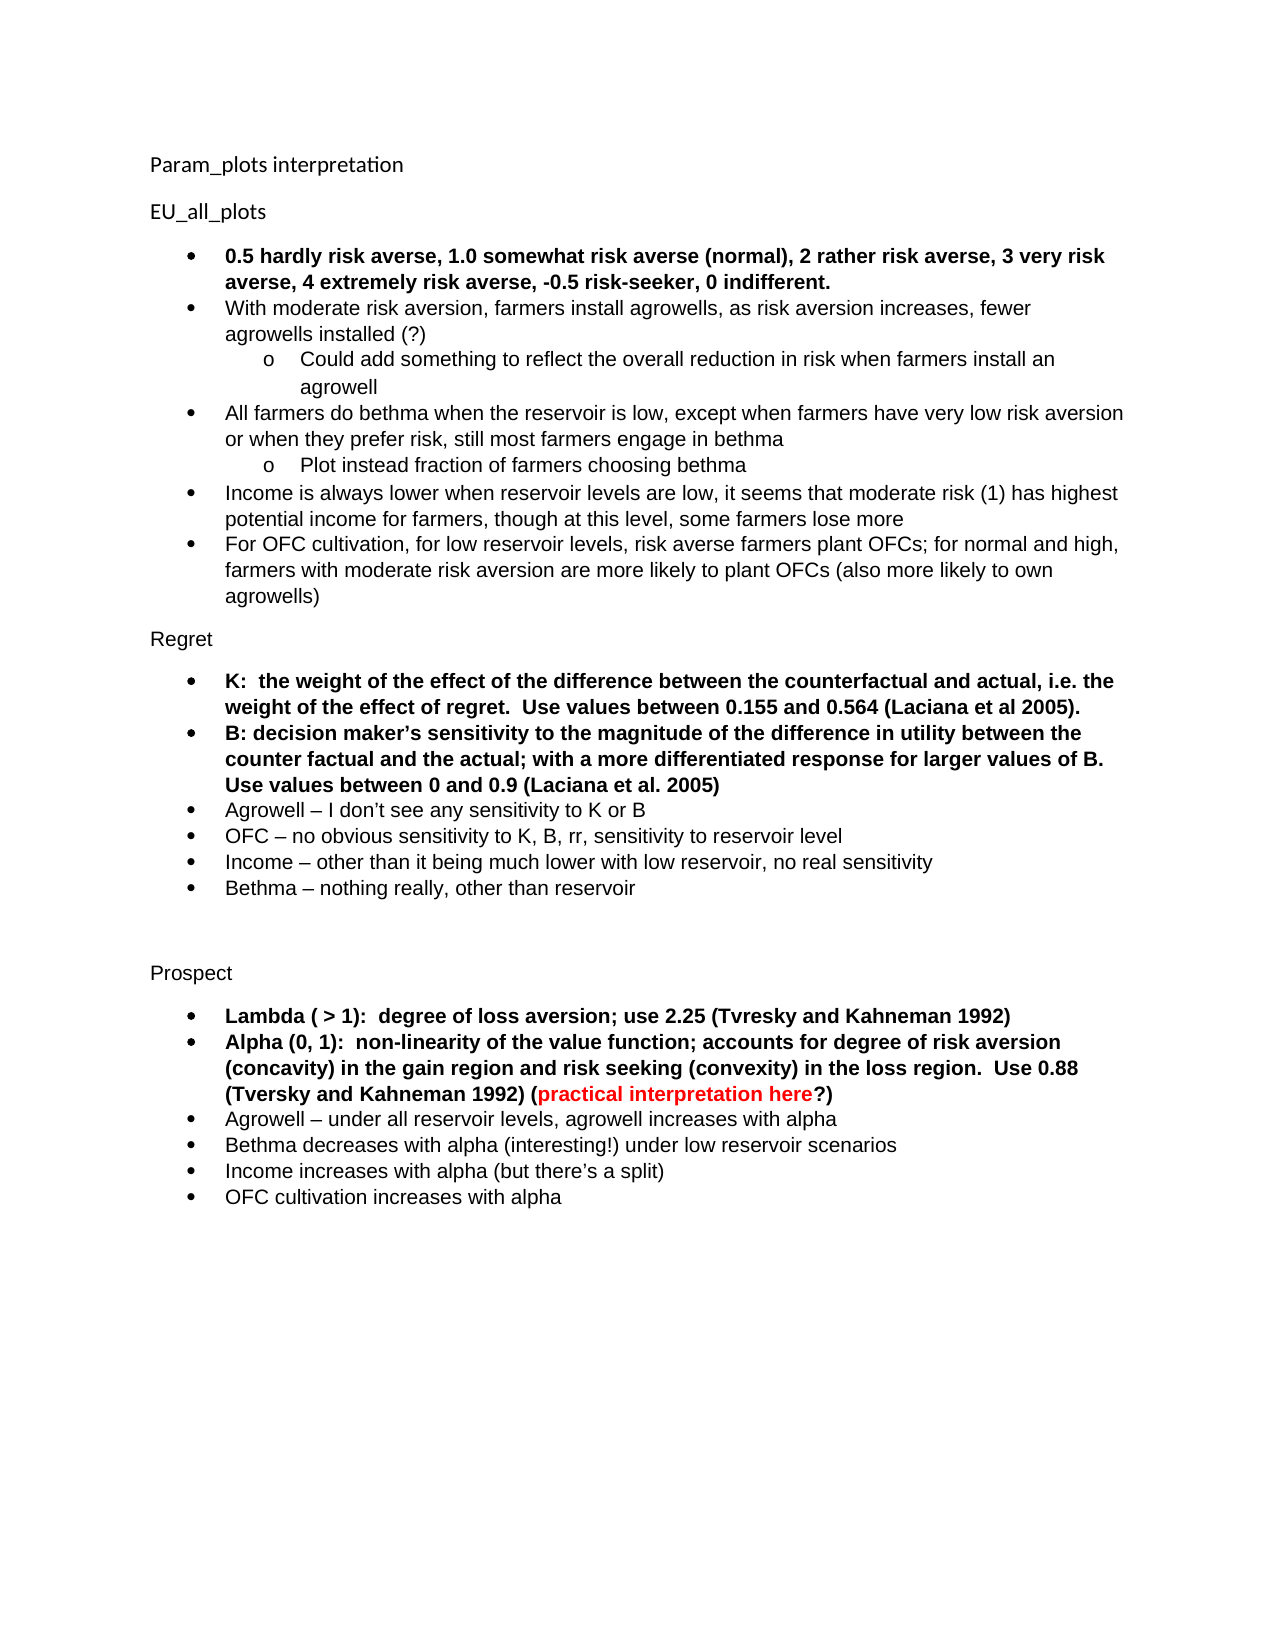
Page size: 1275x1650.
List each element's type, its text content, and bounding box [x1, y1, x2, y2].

list Plot instead fraction of farmers choosing bethma [262, 453, 1125, 478]
text Param_plots interpretation [150, 150, 1125, 178]
list With moderate risk aversion, farmers install agrowells, as risk aversion increases, fewer agrowells installed (?) [187, 296, 1125, 345]
list Bethma – nothing really, other than reservoir [187, 876, 1125, 900]
list Income increases with alpha (but there’s a split) [187, 1159, 1125, 1183]
list Income is always lower when reservoir levels are low, it seems that moderate risk (1) has highest potential income for farmers, though at this level, some farmers lose more [187, 480, 1125, 530]
list OFC – no obvious sensitivity to K, B, rr, sensitivity to reservoir level [187, 824, 1125, 848]
text Prospect [150, 961, 1125, 985]
list Agrowell – under all reservoir levels, agrowell increases with alpha [187, 1107, 1125, 1131]
list Alpha (0, 1): non-linearity of the value function; accounts for degree of risk aversion (concavity) in the gain region and risk seeking (convexity) in the loss region. Use 0.88 (Tversky and Kahneman 1992) (practical interpretation here?) [187, 1030, 1125, 1105]
list 0.5 hardly risk averse, 1.0 somewhat risk averse (normal), 2 rather risk averse, 3 very risk averse, 4 extremely risk averse, -0.5 risk-seeker, 0 indifferent. [187, 244, 1125, 294]
list Lambda ( > 1): degree of loss aversion; use 2.25 (Tvresky and Kahneman 1992) [187, 1004, 1125, 1028]
list Bethma decreases with alpha (interesting!) under low reservoir scenarios [187, 1133, 1125, 1157]
list B: decision maker’s sensitivity to the magnitude of the difference in utility between the counter factual and the actual; with a more differentiated response for larger values of B. Use values between 0 and 0.9 (Laciana et al. 2005) [187, 721, 1125, 796]
text EU_all_plots [150, 197, 1125, 225]
list OFC cultivation increases with alpha [187, 1185, 1125, 1209]
list K: the weight of the effect of the difference between the counterfactual and actual, i.e. the weight of the effect of regret. Use values between 0.155 and 0.564 (Laciana et al 2005). [187, 669, 1125, 719]
list All farmers do bethma when the reservoir is low, except when farmers have very low risk aversion or when they prefer risk, still most farmers engage in bethma [187, 401, 1125, 451]
list Agrowell – I don’t see any sensitivity to K or B [187, 798, 1125, 822]
text Regret [150, 626, 1125, 650]
list Could add something to reflect the overall reduction in risk when farmers install an agrowell [262, 347, 1125, 399]
list For OFC cultivation, for low reservoir levels, risk averse farmers plant OFCs; for normal and high, farmers with moderate risk aversion are more likely to plant OFCs (also more likely to own agrowells) [187, 532, 1125, 608]
list Income – other than it being much lower with low reservoir, no real sensitivity [187, 850, 1125, 874]
